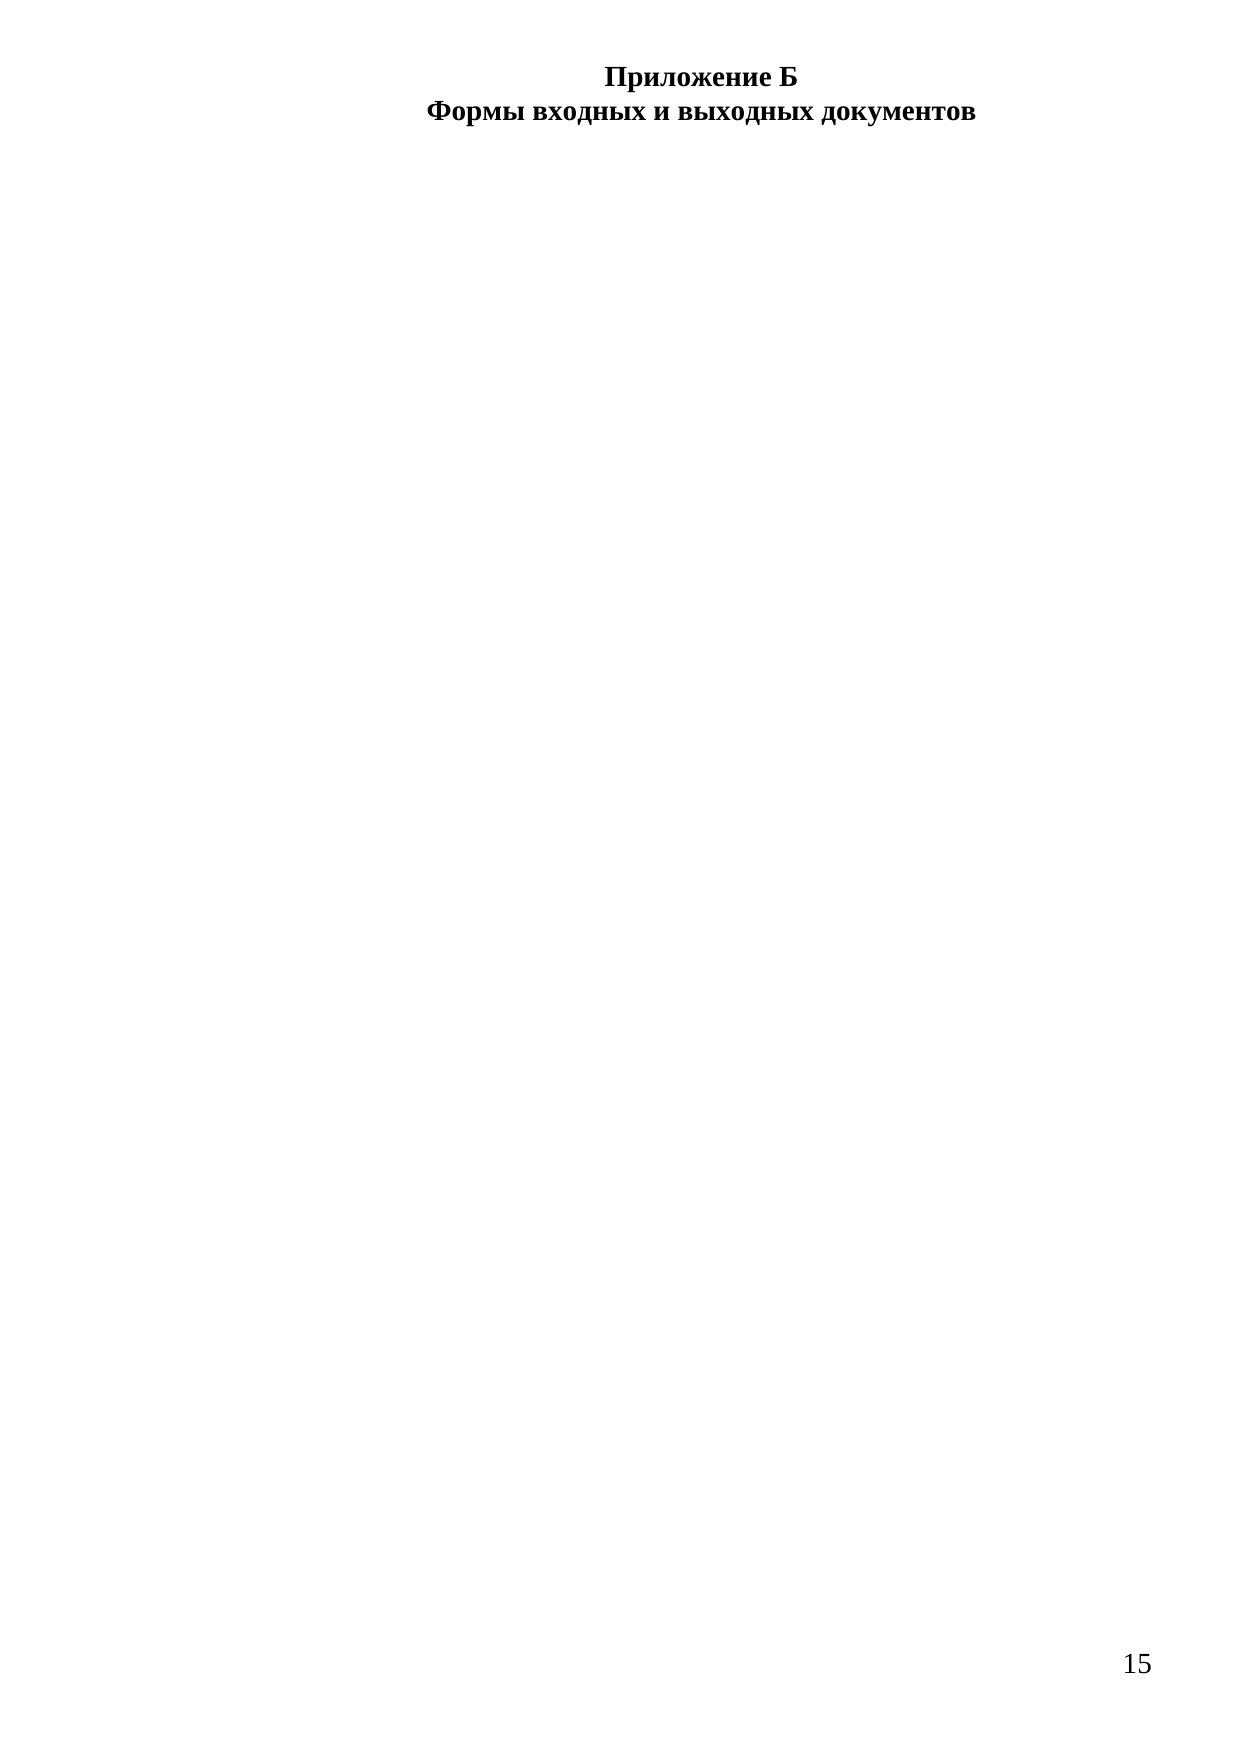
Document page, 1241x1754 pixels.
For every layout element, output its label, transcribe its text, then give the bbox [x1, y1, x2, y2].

subtitle Приложение Б Формы входных и выходных документов [251, 59, 1152, 126]
